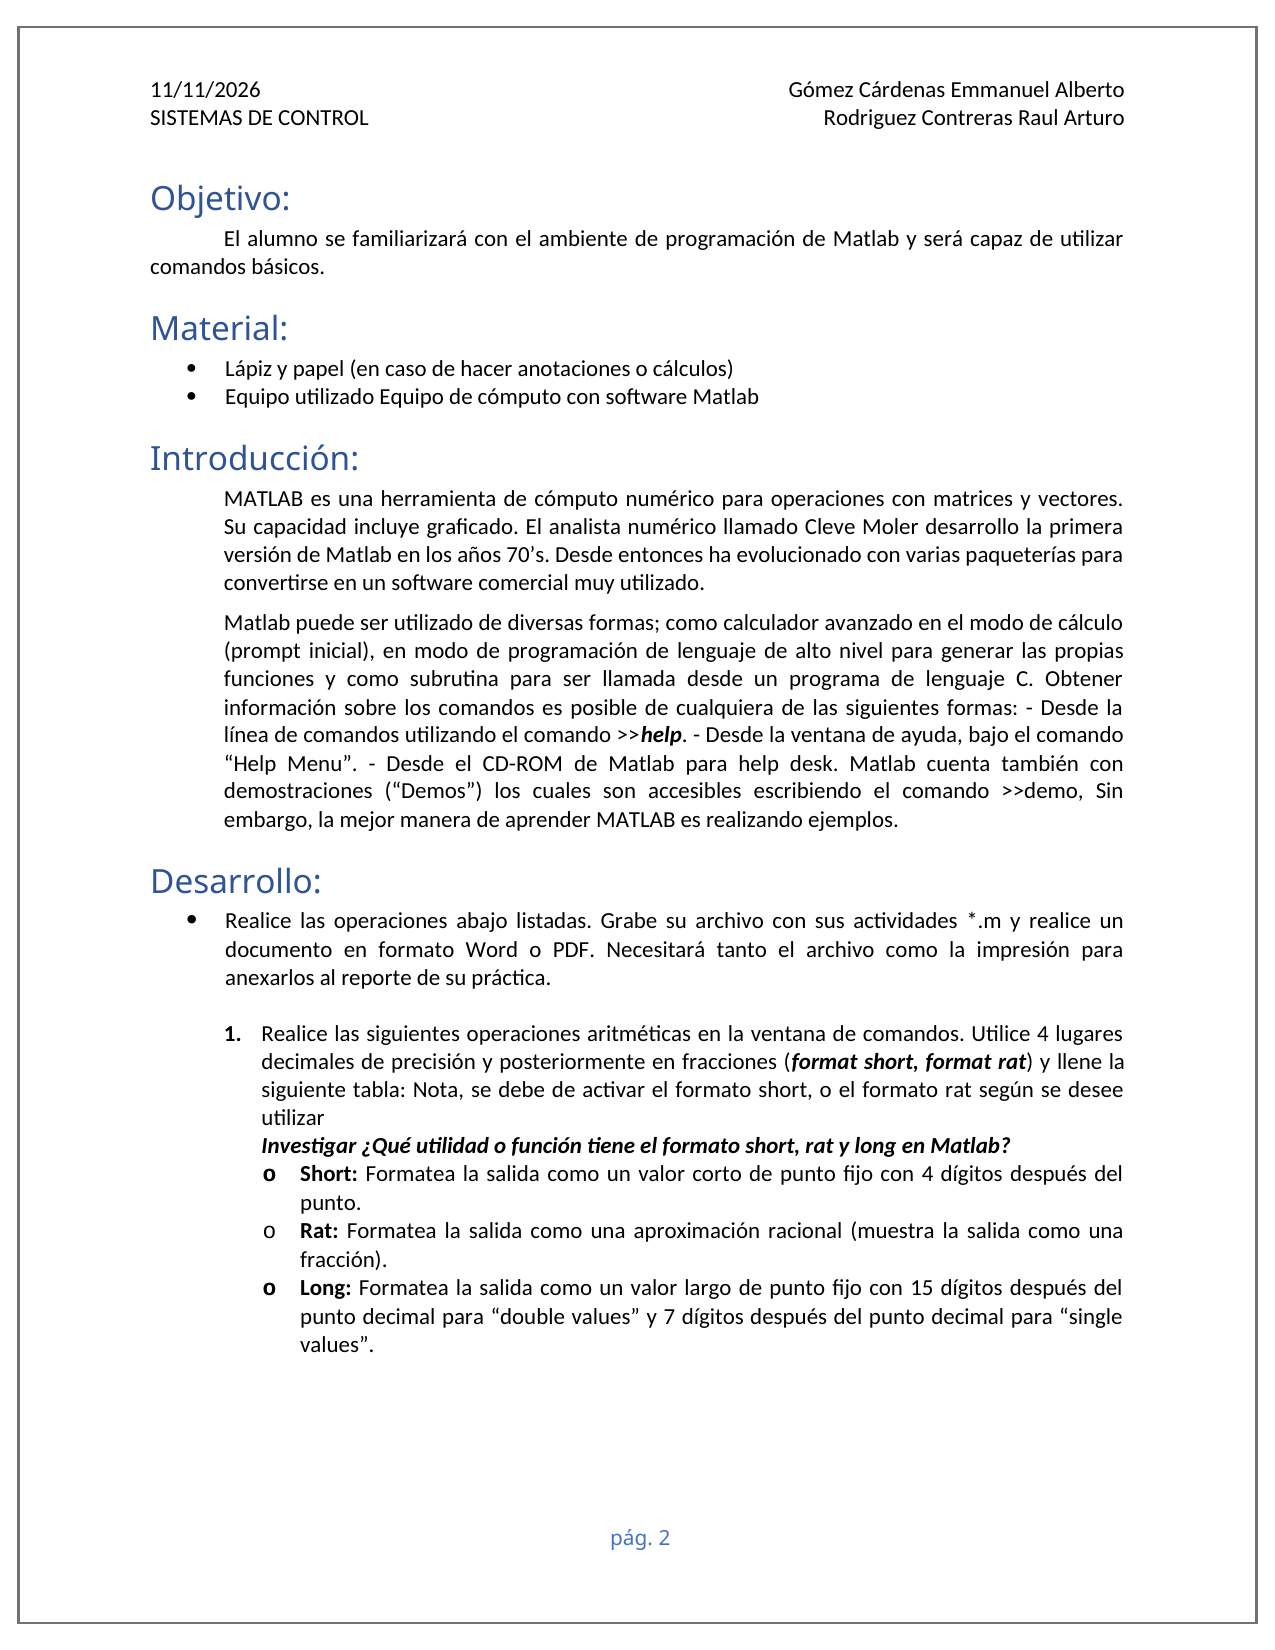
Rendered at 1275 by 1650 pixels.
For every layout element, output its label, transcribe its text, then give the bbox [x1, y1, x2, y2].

text Matlab puede ser utilizado de diversas formas; como calculador avanzado en el modo de cálculo (prompt inicial), en modo de programación de lenguaje de alto nivel para generar las propias funciones y como subrutina para ser llamada desde un programa de lenguaje C. Obtener información sobre los comandos es posible de cualquiera de las siguientes formas: - Desde la línea de comandos utilizando el comando >>help. - Desde la ventana de ayuda, bajo el comando “Help Menu”. - Desde el CD-ROM de Matlab para help desk. Matlab cuenta también con demostraciones (“Demos”) los cuales son accesibles escribiendo el comando >>demo, Sin embargo, la mejor manera de aprender MATLAB es realizando ejemplos. [224, 608, 1125, 833]
list Realice las siguientes operaciones aritméticas en la ventana de comandos. Utilice 4 lugares decimales de precisión y posteriormente en fracciones (format short, format rat) y llene la siguiente tabla: Nota, se debe de activar el formato short, o el formato rat según se desee utilizar [224, 1019, 1125, 1131]
subtitle Objetivo: [150, 175, 1125, 220]
list Lápiz y papel (en caso de hacer anotaciones o cálculos) [187, 354, 1125, 382]
list Investigar ¿Qué utilidad o función tiene el formato short, rat y long en Matlab? [261, 1131, 1125, 1159]
list Short: Formatea la salida como un valor corto de punto fijo con 4 dígitos después del punto. [262, 1159, 1125, 1216]
text El alumno se familiarizará con el ambiente de programación de Matlab y será capaz de utilizar comandos básicos. [150, 224, 1125, 280]
text MATLAB es una herramienta de cómputo numérico para operaciones con matrices y vectores. Su capacidad incluye graficado. El analista numérico llamado Cleve Moler desarrollo la primera versión de Matlab en los años 70’s. Desde entonces ha evolucionado con varias paqueterías para convertirse en un software comercial muy utilizado. [224, 484, 1125, 596]
list Realice las operaciones abajo listadas. Grabe su archivo con sus actividades *.m y realice un documento en formato Word o PDF. Necesitará tanto el archivo como la impresión para anexarlos al reporte de su práctica. [187, 907, 1125, 991]
subtitle Introducción: [150, 435, 1125, 480]
subtitle Material: [150, 305, 1125, 350]
list Equipo utilizado Equipo de cómputo con software Matlab [187, 382, 1125, 410]
subtitle Desarrollo: [150, 858, 1125, 903]
list Rat: Formatea la salida como una aproximación racional (muestra la salida como una fracción). [262, 1216, 1125, 1273]
list Long: Formatea la salida como un valor largo de punto fijo con 15 dígitos después del punto decimal para “double values” y 7 dígitos después del punto decimal para “single values”. [262, 1273, 1125, 1358]
